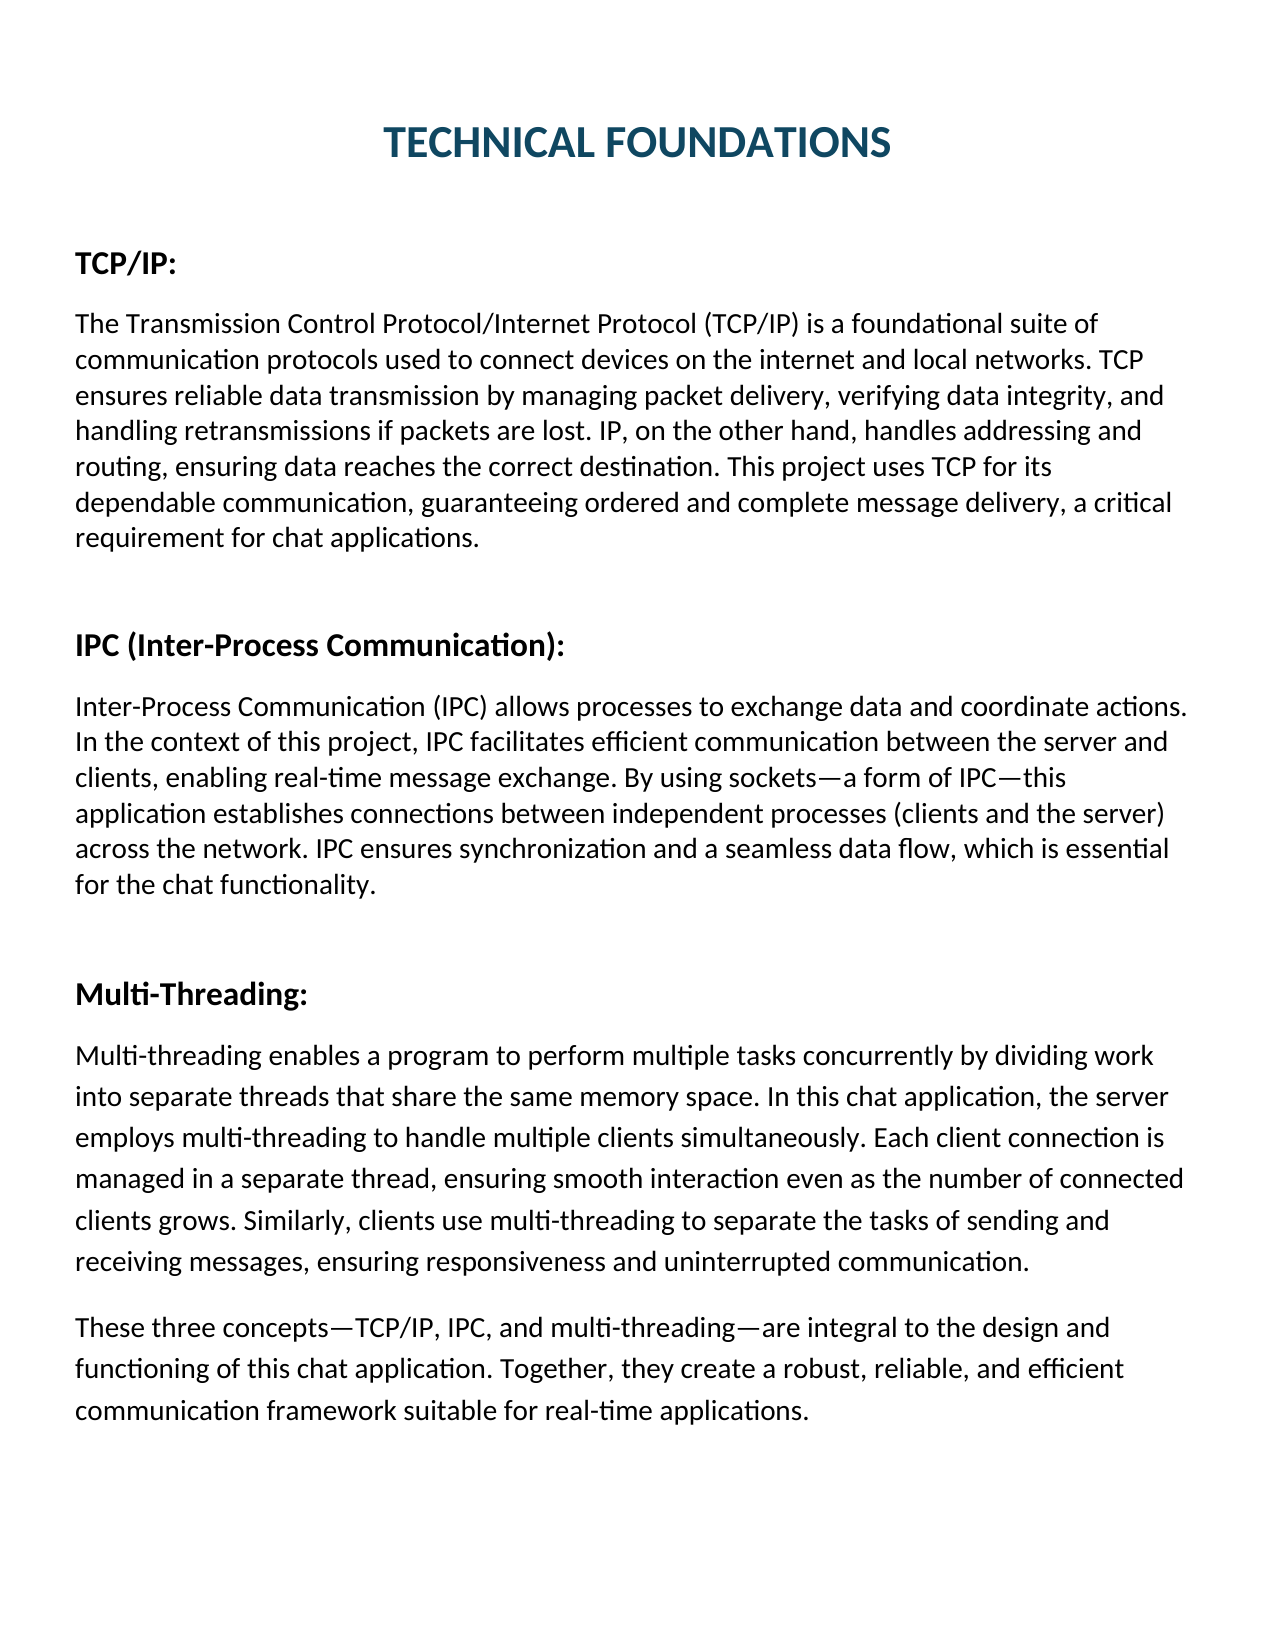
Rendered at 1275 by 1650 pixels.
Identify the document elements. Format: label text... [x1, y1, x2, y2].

text Multi-threading enables a program to perform multiple tasks concurrently by dividing work into separate threads that share the same memory space. In this chat application, the server employs multi-threading to handle multiple clients simultaneously. Each client connection is managed in a separate thread, ensuring smooth interaction even as the number of connected clients grows. Similarly, clients use multi-threading to separate the tasks of sending and receiving messages, ensuring responsiveness and uninterrupted communication. [75, 1037, 1200, 1278]
text Multi-Threading: [75, 973, 1200, 1013]
text TCP/IP: [75, 242, 1200, 282]
text Inter-Process Communication (IPC) allows processes to exchange data and coordinate actions. In the context of this project, IPC facilitates efficient communication between the server and clients, enabling real-time message exchange. By using sockets—a form of IPC—this application establishes connections between independent processes (clients and the server) across the network. IPC ensures synchronization and a seamless data flow, which is essential for the chat functionality. [75, 688, 1200, 902]
text The Transmission Control Protocol/Internet Protocol (TCP/IP) is a foundational suite of communication protocols used to connect devices on the internet and local networks. TCP ensures reliable data transmission by managing packet delivery, verifying data integrity, and handling retransmissions if packets are lost. IP, on the other hand, handles addressing and routing, ensuring data reaches the correct destination. This project uses TCP for its dependable communication, guaranteeing ordered and complete message delivery, a critical requirement for chat applications. [75, 306, 1200, 555]
subtitle TECHNICAL FOUNDATIONS [75, 112, 1200, 168]
text IPC (Inter-Process Communication): [75, 624, 1200, 665]
text These three concepts—TCP/IP, IPC, and multi-threading—are integral to the design and functioning of this chat application. Together, they create a robust, reliable, and efficient communication framework suitable for real-time applications. [75, 1309, 1200, 1427]
